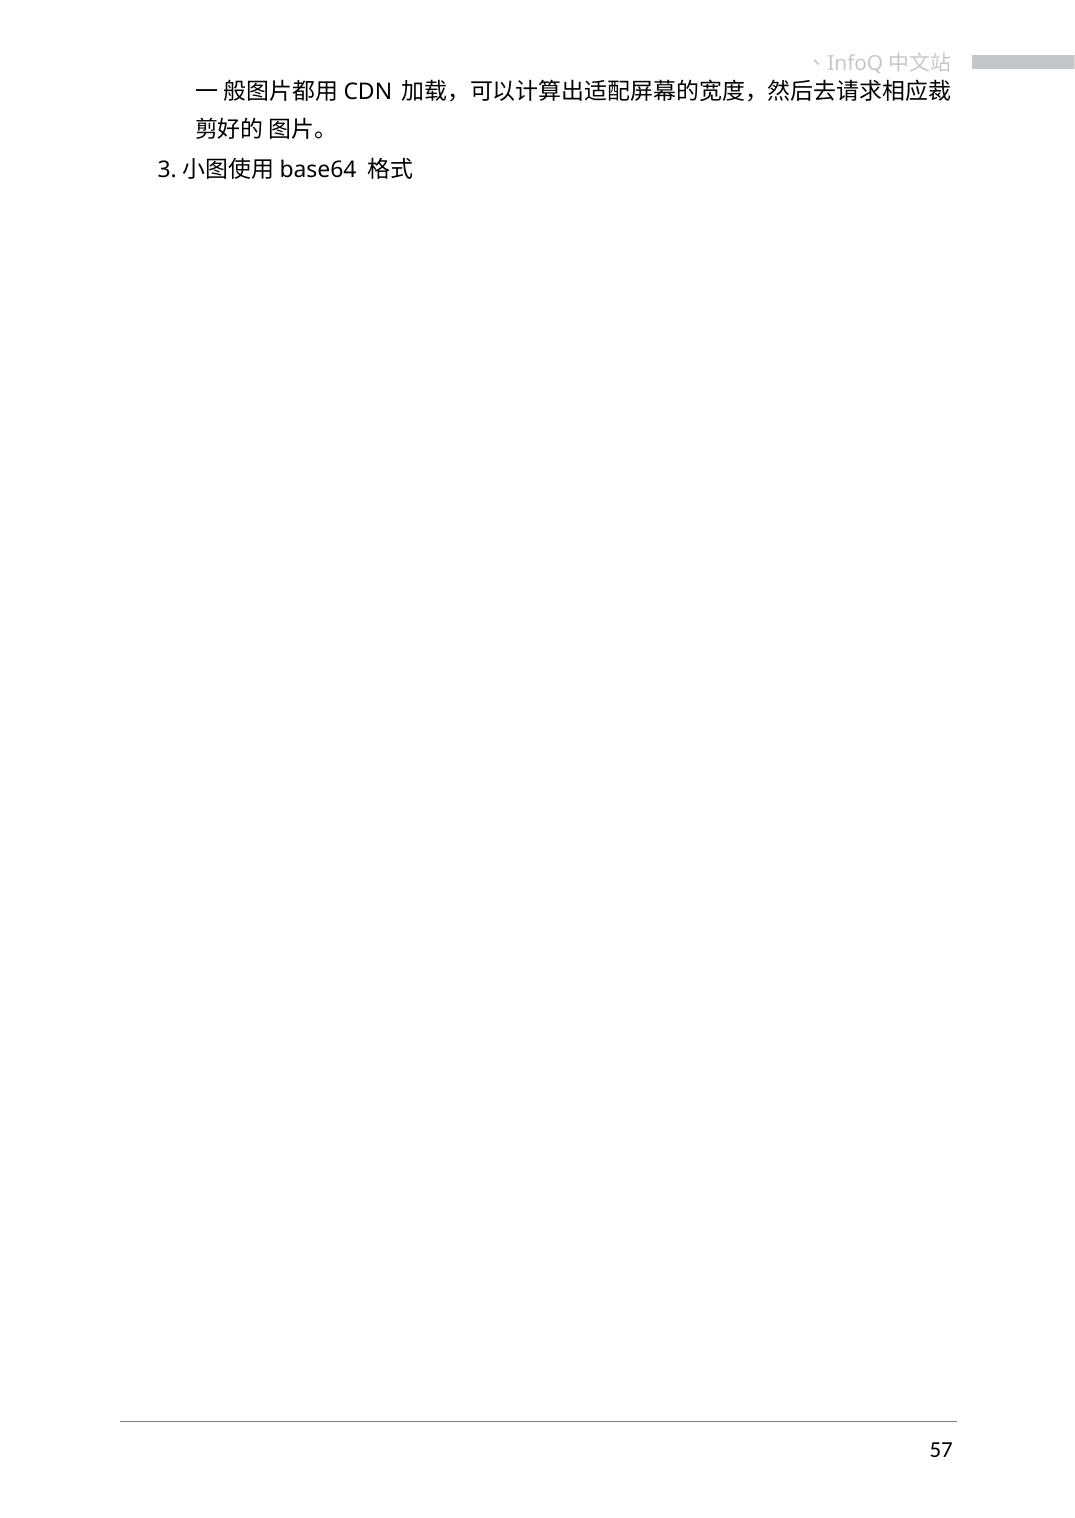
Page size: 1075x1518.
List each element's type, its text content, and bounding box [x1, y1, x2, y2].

text 3. 小图使用 base64 格式 [157, 150, 959, 184]
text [157, 73, 953, 144]
